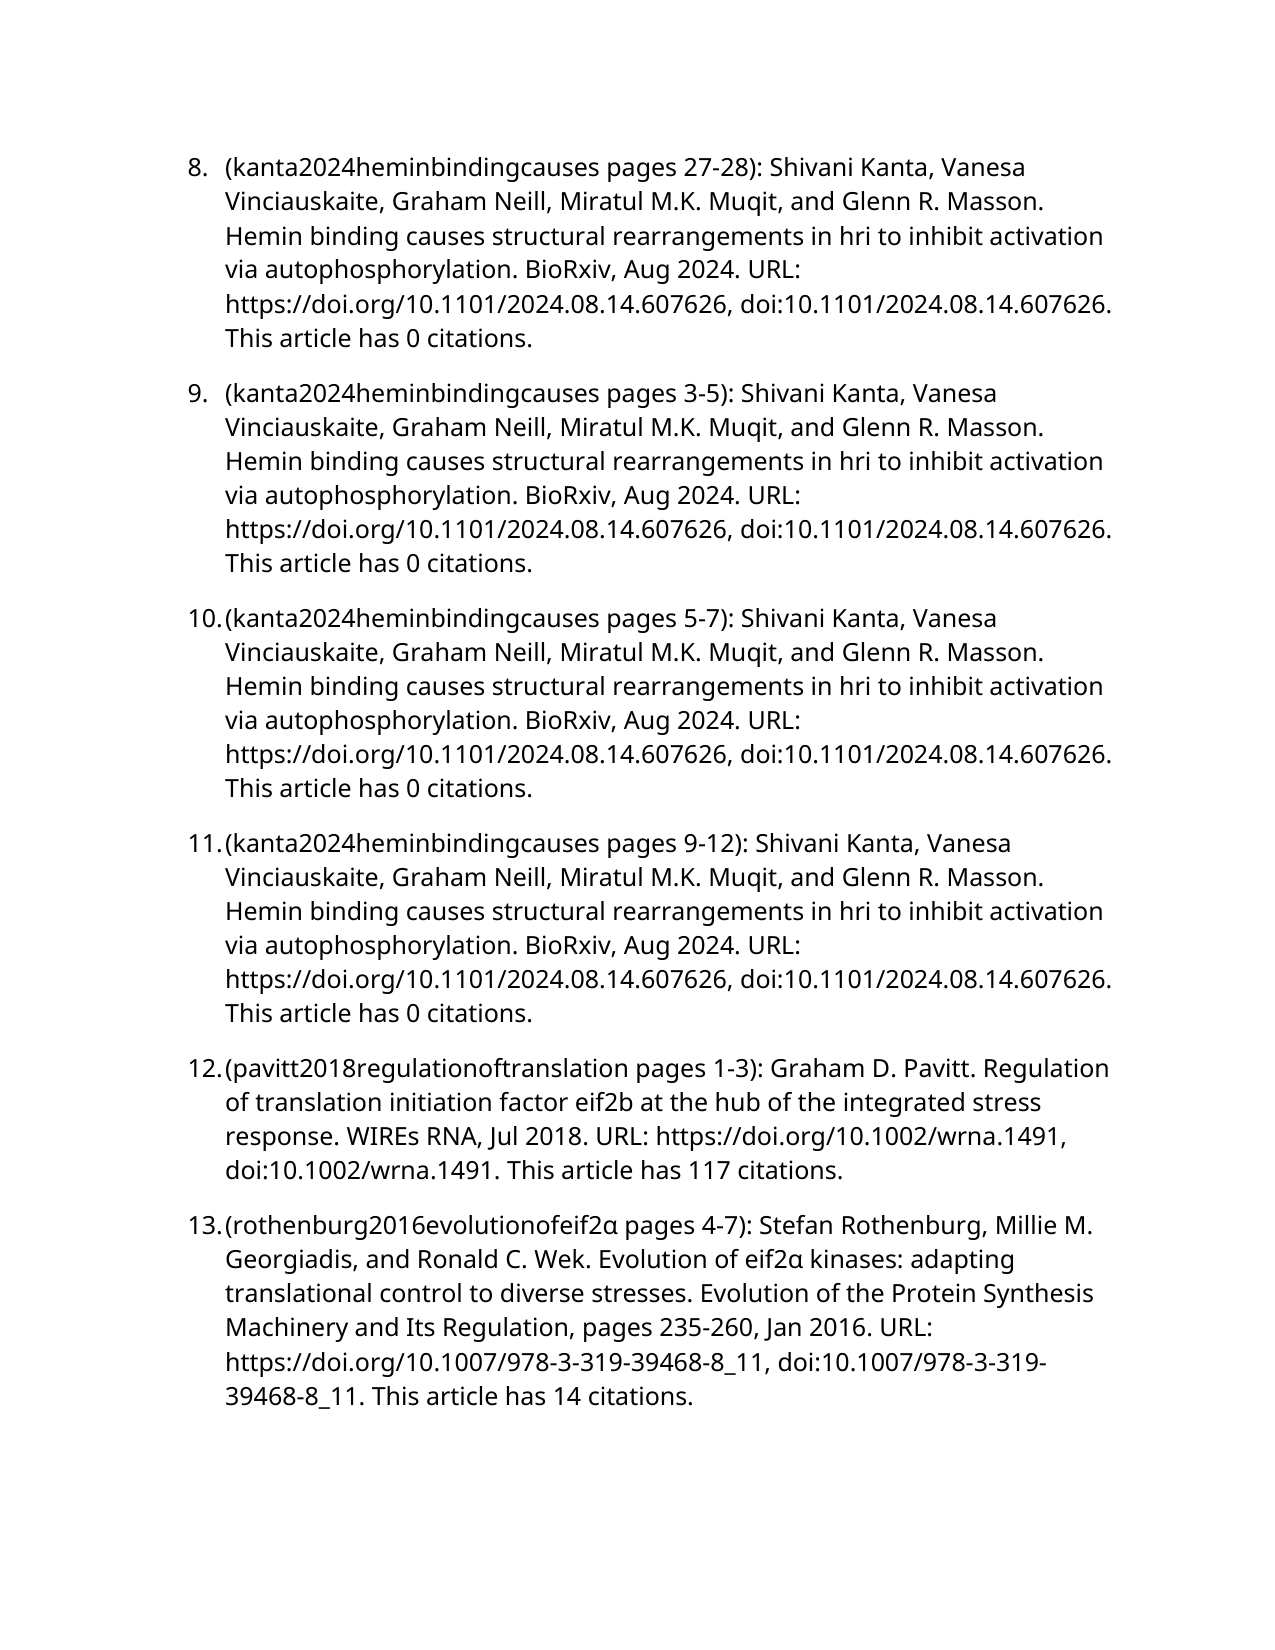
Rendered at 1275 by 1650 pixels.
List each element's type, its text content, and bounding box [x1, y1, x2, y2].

list (rothenburg2016evolutionofeif2α pages 4-7): Stefan Rothenburg, Millie M. Georgiadis, and Ronald C. Wek. Evolution of eif2α kinases: adapting translational control to diverse stresses. Evolution of the Protein Synthesis Machinery and Its Regulation, pages 235-260, Jan 2016. URL: https://doi.org/10.1007/978-3-319-39468-8_11, doi:10.1007/978-3-319-39468-8_11. This article has 14 citations. [187, 1208, 1125, 1412]
list (kanta2024heminbindingcauses pages 5-7): Shivani Kanta, Vanesa Vinciauskaite, Graham Neill, Miratul M.K. Muqit, and Glenn R. Masson. Hemin binding causes structural rearrangements in hri to inhibit activation via autophosphorylation. BioRxiv, Aug 2024. URL: https://doi.org/10.1101/2024.08.14.607626, doi:10.1101/2024.08.14.607626. This article has 0 citations. [187, 600, 1125, 805]
list (kanta2024heminbindingcauses pages 27-28): Shivani Kanta, Vanesa Vinciauskaite, Graham Neill, Miratul M.K. Muqit, and Glenn R. Masson. Hemin binding causes structural rearrangements in hri to inhibit activation via autophosphorylation. BioRxiv, Aug 2024. URL: https://doi.org/10.1101/2024.08.14.607626, doi:10.1101/2024.08.14.607626. This article has 0 citations. [187, 150, 1125, 354]
list (kanta2024heminbindingcauses pages 3-5): Shivani Kanta, Vanesa Vinciauskaite, Graham Neill, Miratul M.K. Muqit, and Glenn R. Masson. Hemin binding causes structural rearrangements in hri to inhibit activation via autophosphorylation. BioRxiv, Aug 2024. URL: https://doi.org/10.1101/2024.08.14.607626, doi:10.1101/2024.08.14.607626. This article has 0 citations. [187, 375, 1125, 579]
list (pavitt2018regulationoftranslation pages 1-3): Graham D. Pavitt. Regulation of translation initiation factor eif2b at the hub of the integrated stress response. WIREs RNA, Jul 2018. URL: https://doi.org/10.1002/wrna.1491, doi:10.1002/wrna.1491. This article has 117 citations. [187, 1051, 1125, 1187]
list (kanta2024heminbindingcauses pages 9-12): Shivani Kanta, Vanesa Vinciauskaite, Graham Neill, Miratul M.K. Muqit, and Glenn R. Masson. Hemin binding causes structural rearrangements in hri to inhibit activation via autophosphorylation. BioRxiv, Aug 2024. URL: https://doi.org/10.1101/2024.08.14.607626, doi:10.1101/2024.08.14.607626. This article has 0 citations. [187, 826, 1125, 1030]
